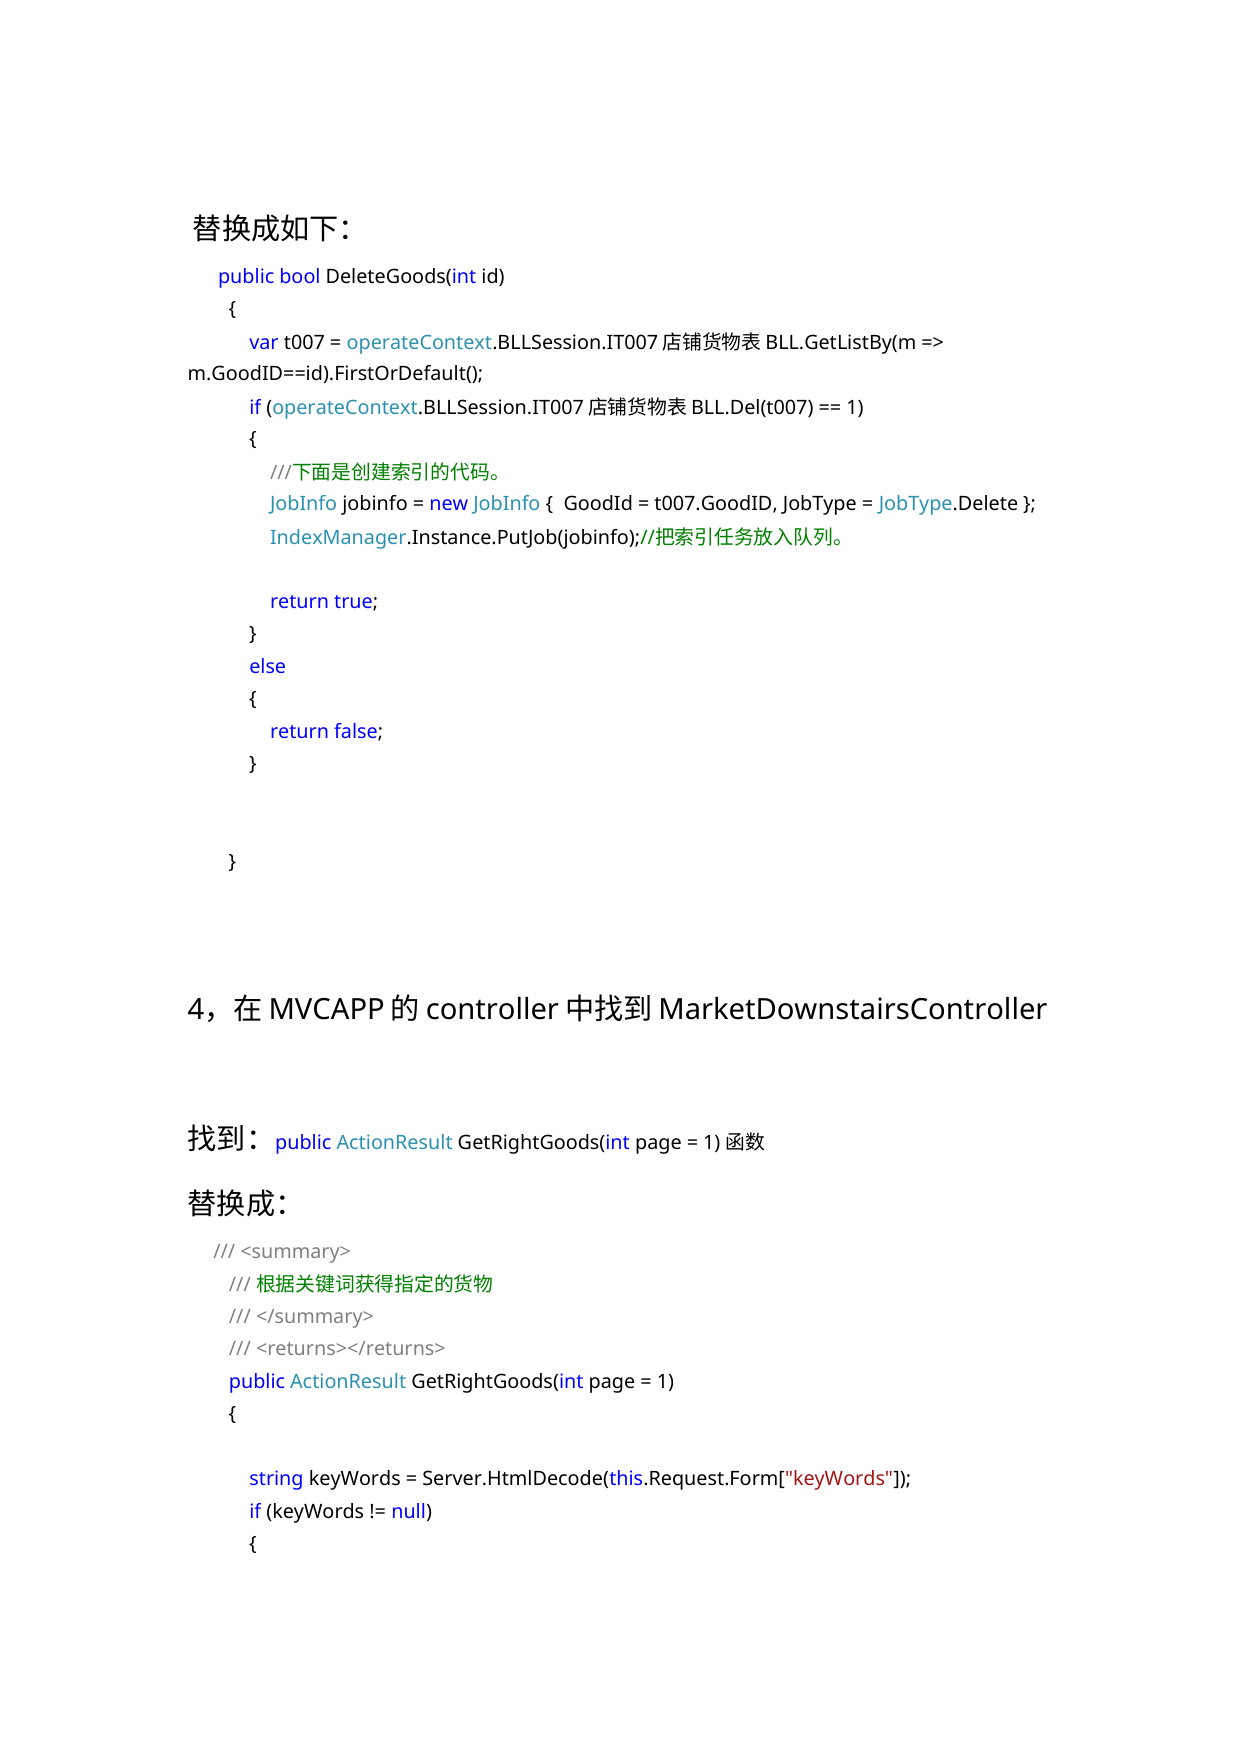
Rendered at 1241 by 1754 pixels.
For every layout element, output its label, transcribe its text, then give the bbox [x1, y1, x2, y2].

text } [187, 617, 1053, 649]
text /// <returns></returns> [187, 1332, 1053, 1364]
text public ActionResult GetRightGoods(int page = 1) [187, 1364, 1053, 1397]
text { [187, 422, 1053, 454]
text { [187, 292, 1053, 324]
text 替换成如下： [187, 194, 1053, 259]
text /// 根据关键词获得指定的货物 [187, 1267, 1053, 1299]
text ///下面是创建索引的代码。 [187, 454, 1053, 487]
text if (operateContext.BLLSession.IT007店铺货物表BLL.Del(t007) == 1) [187, 389, 1053, 422]
text return true; [187, 584, 1053, 617]
text JobInfo jobinfo = new JobInfo { GoodId = t007.GoodID, JobType = JobType.Delete }; [187, 487, 1053, 519]
text } [187, 747, 1053, 779]
text /// <summary> [187, 1234, 1053, 1267]
text else [187, 649, 1053, 682]
text } [187, 844, 1053, 877]
text { [187, 1527, 1053, 1559]
text var t007 = operateContext.BLLSession.IT007店铺货物表BLL.GetListBy(m => m.GoodID==id).FirstOrDefault(); [187, 324, 1053, 389]
text 4，在MVCAPP的controller中找到MarketDownstairsController [187, 974, 1053, 1039]
text IndexManager.Instance.PutJob(jobinfo);//把索引任务放入队列。 [187, 519, 1053, 552]
text 找到：public ActionResult GetRightGoods(int page = 1) 函数 [187, 1104, 1053, 1169]
text public bool DeleteGoods(int id) [187, 259, 1053, 292]
text { [187, 682, 1053, 714]
text 替换成： [187, 1169, 1053, 1234]
text if (keyWords != null) [187, 1494, 1053, 1527]
text { [187, 1397, 1053, 1429]
text return false; [187, 714, 1053, 747]
text string keyWords = Server.HtmlDecode(this.Request.Form["keyWords"]); [187, 1462, 1053, 1494]
text /// </summary> [187, 1299, 1053, 1332]
